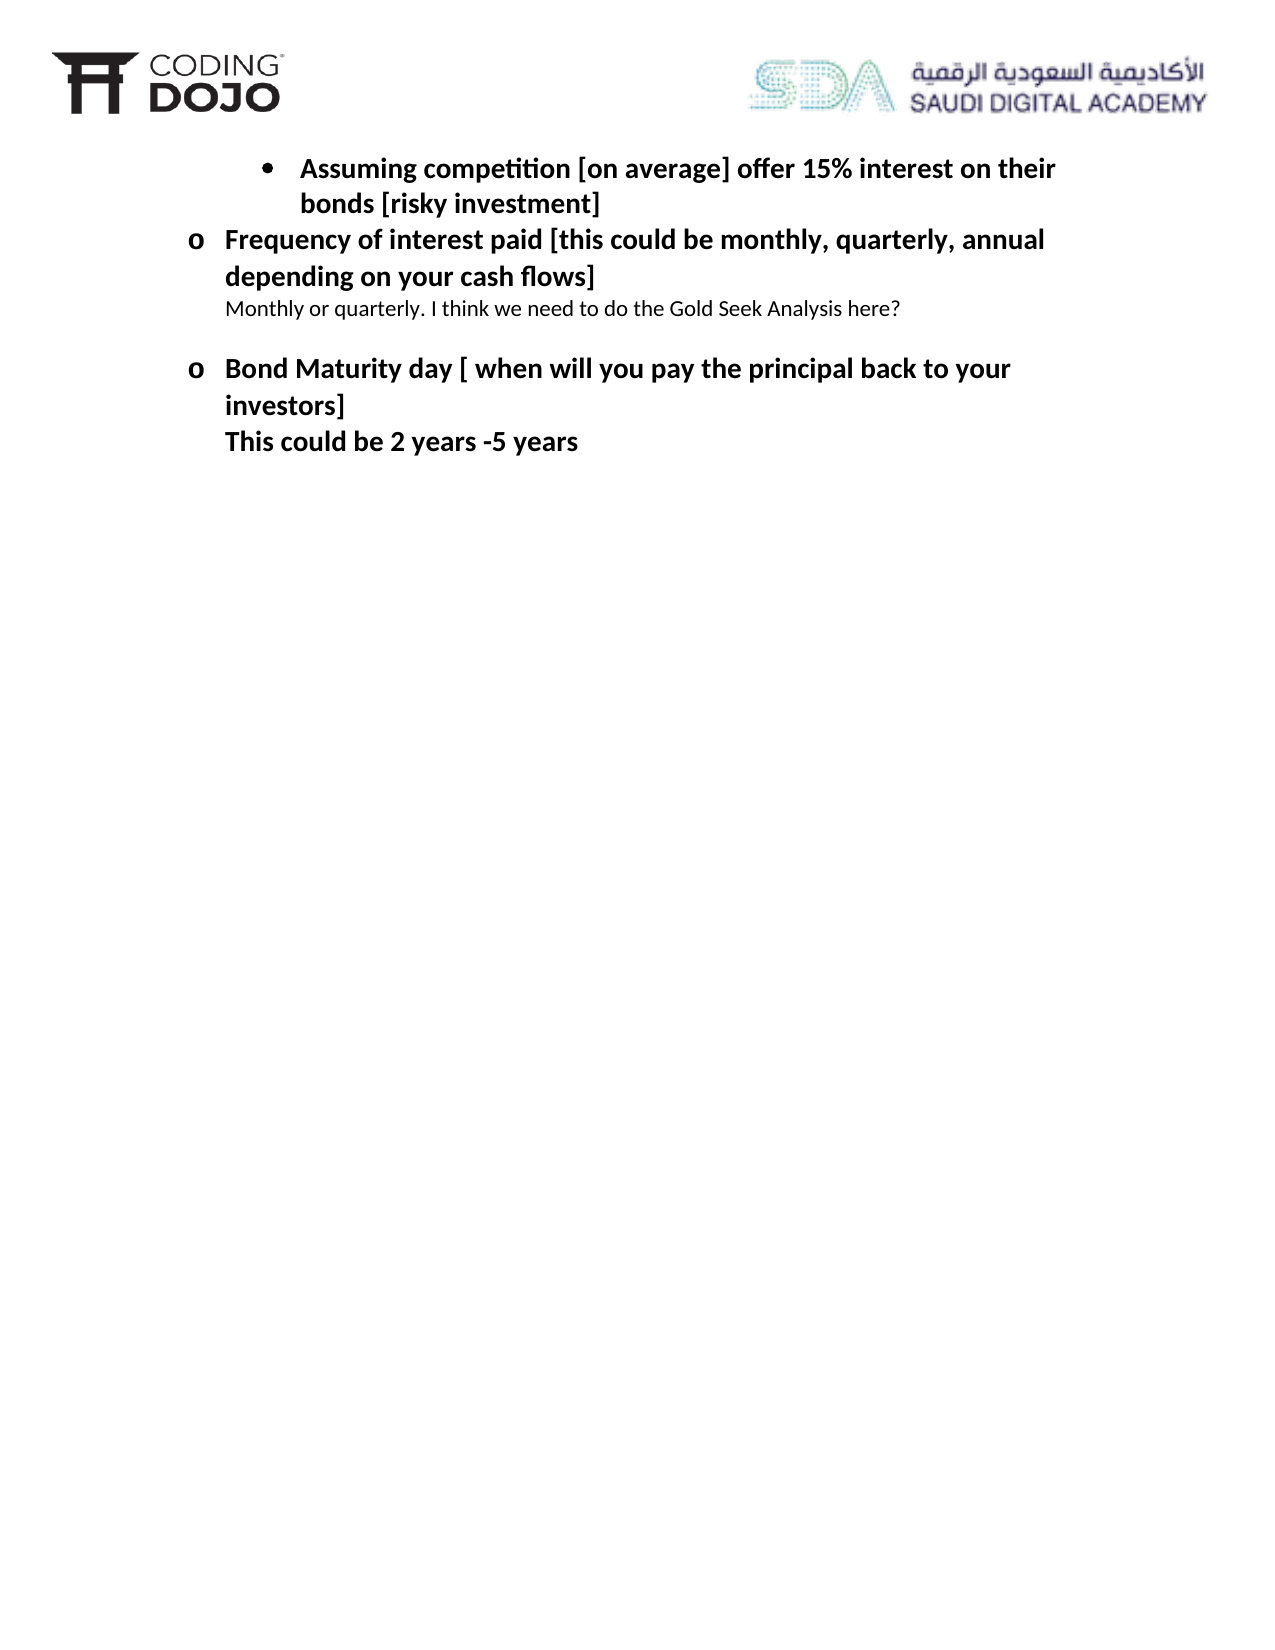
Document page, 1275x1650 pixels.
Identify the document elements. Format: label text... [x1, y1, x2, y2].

picture [51, 38, 286, 124]
list Frequency of interest paid [this could be monthly, quarterly, annual depending on your cash flows] [187, 221, 1125, 294]
list This could be 2 years -5 years [225, 423, 1125, 458]
text Monthly or quarterly. I think we need to do the Gold Seek Analysis here? [225, 294, 1125, 322]
picture [728, 48, 1227, 124]
list Bond Maturity day [ when will you pay the principal back to your investors] [187, 350, 1125, 423]
list Assuming competition [on average] offer 15% interest on their bonds [risky investment] [262, 150, 1125, 221]
